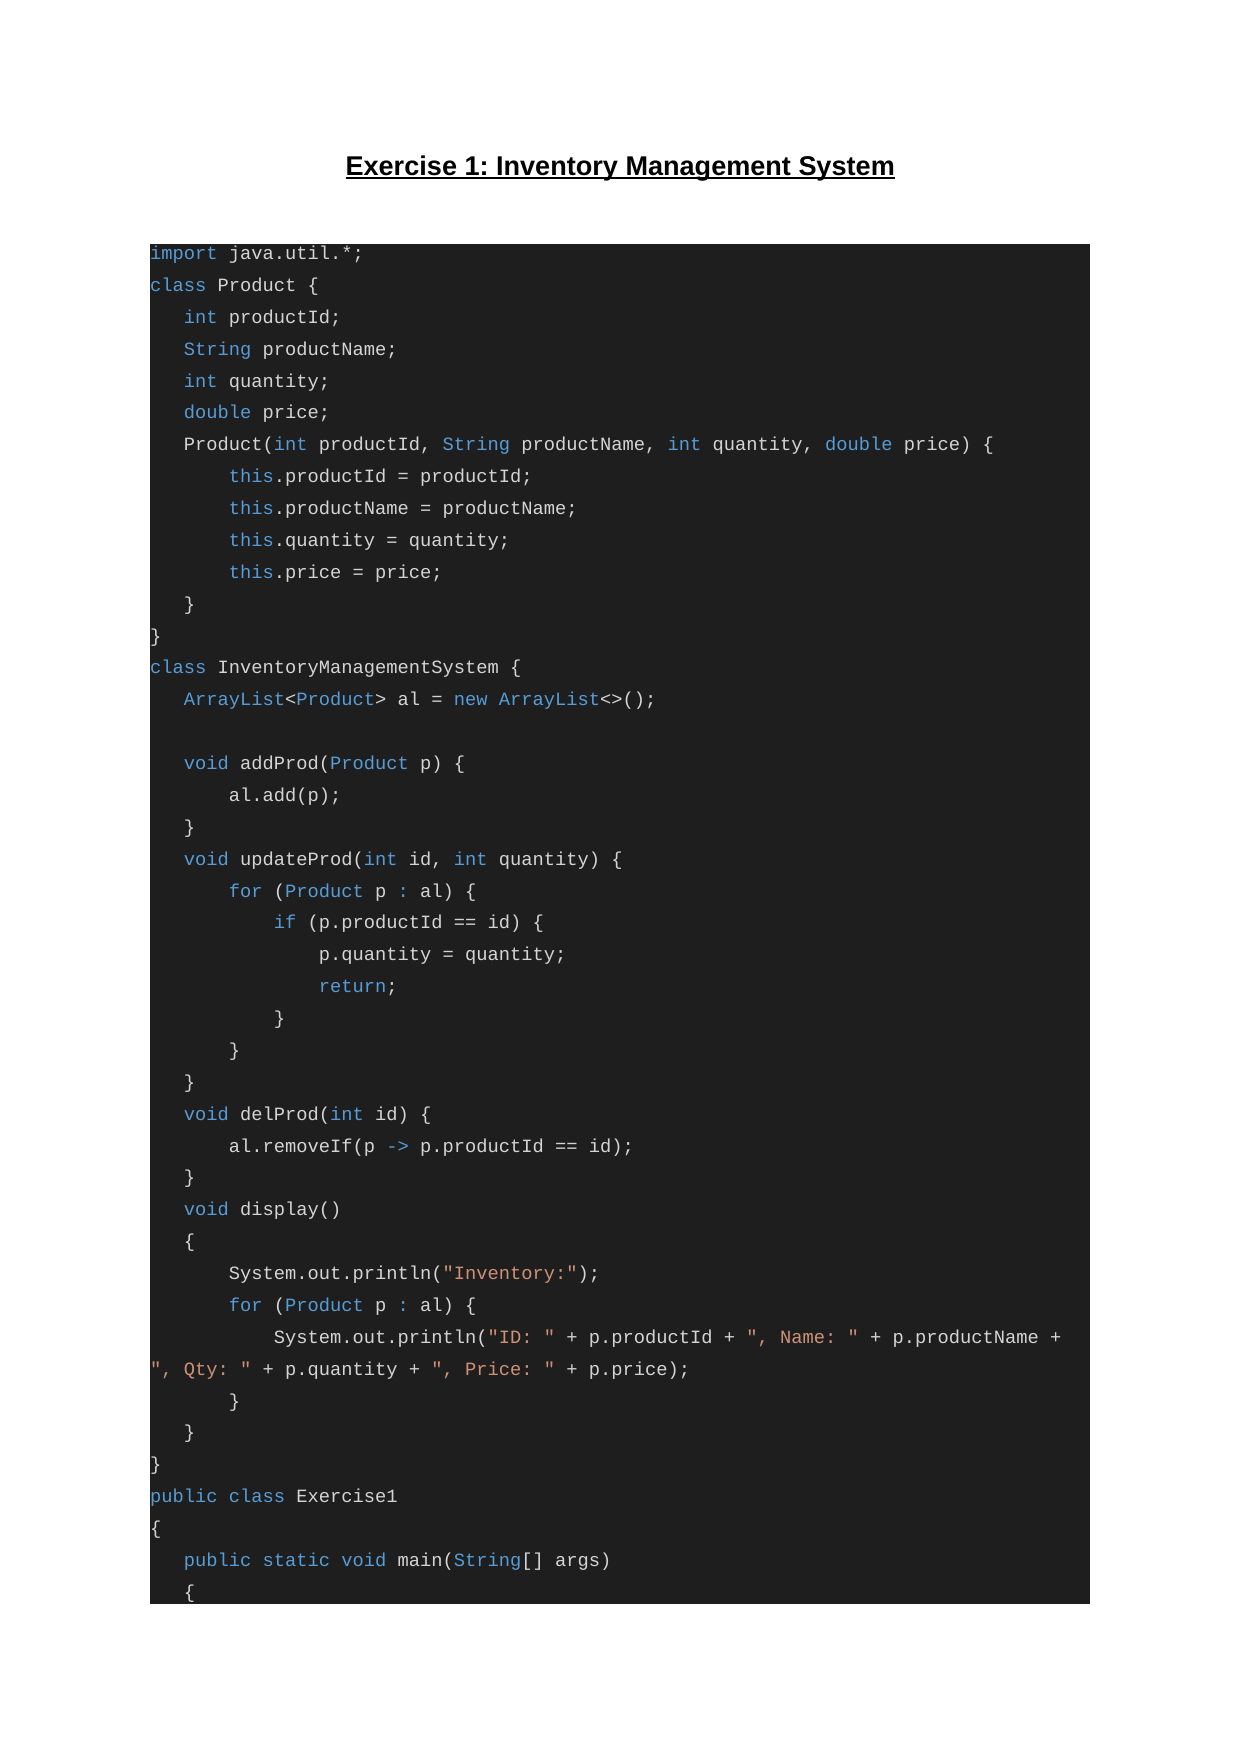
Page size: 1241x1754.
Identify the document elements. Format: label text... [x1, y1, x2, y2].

text System.out.println("Inventory:"); [150, 1264, 1090, 1285]
text class Product { [150, 276, 1090, 297]
text return; [150, 977, 1090, 998]
text System.out.println("ID: " + p.productId + ", Name: " + p.productName + ", Qty: " + p.quantity + ", Price: " + p.price); [150, 1328, 1090, 1381]
text for (Product p : al) { [150, 1296, 1090, 1317]
text Exercise 1: Inventory Management System [150, 150, 1090, 181]
text } [150, 1009, 1090, 1030]
text } [150, 626, 1090, 648]
text for (Product p : al) { [150, 881, 1090, 903]
text } [150, 1455, 1090, 1476]
text void display() [150, 1200, 1090, 1221]
text ArrayList<Product> al = new ArrayList<>(); [150, 690, 1090, 711]
text } [150, 1168, 1090, 1189]
text this.productId = productId; [150, 467, 1090, 488]
text } [150, 1391, 1090, 1413]
text this.price = price; [150, 563, 1090, 584]
text Product(int productId, String productName, int quantity, double price) { [150, 435, 1090, 456]
text } [150, 594, 1090, 616]
text public static void main(String[] args) [150, 1551, 1090, 1572]
text } [150, 1041, 1090, 1062]
text void delProd(int id) { [150, 1104, 1090, 1126]
text this.quantity = quantity; [150, 531, 1090, 552]
text { [150, 1583, 1090, 1604]
text } [150, 1073, 1090, 1094]
text public class Exercise1 [150, 1487, 1090, 1508]
text class InventoryManagementSystem { [150, 658, 1090, 679]
text String productName; [150, 339, 1090, 361]
text double price; [150, 403, 1090, 424]
text import java.util.*; [150, 244, 1090, 265]
text al.removeIf(p -> p.productId == id); [150, 1136, 1090, 1158]
text void addProd(Product p) { [150, 754, 1090, 775]
text int productId; [150, 308, 1090, 329]
text void updateProd(int id, int quantity) { [150, 849, 1090, 871]
text { [150, 1519, 1090, 1540]
text } [150, 818, 1090, 839]
text al.add(p); [150, 786, 1090, 807]
text int quantity; [150, 371, 1090, 393]
text if (p.productId == id) { [150, 913, 1090, 934]
text p.quantity = quantity; [150, 945, 1090, 966]
text { [150, 1232, 1090, 1253]
text this.productName = productName; [150, 499, 1090, 520]
text } [150, 1423, 1090, 1444]
